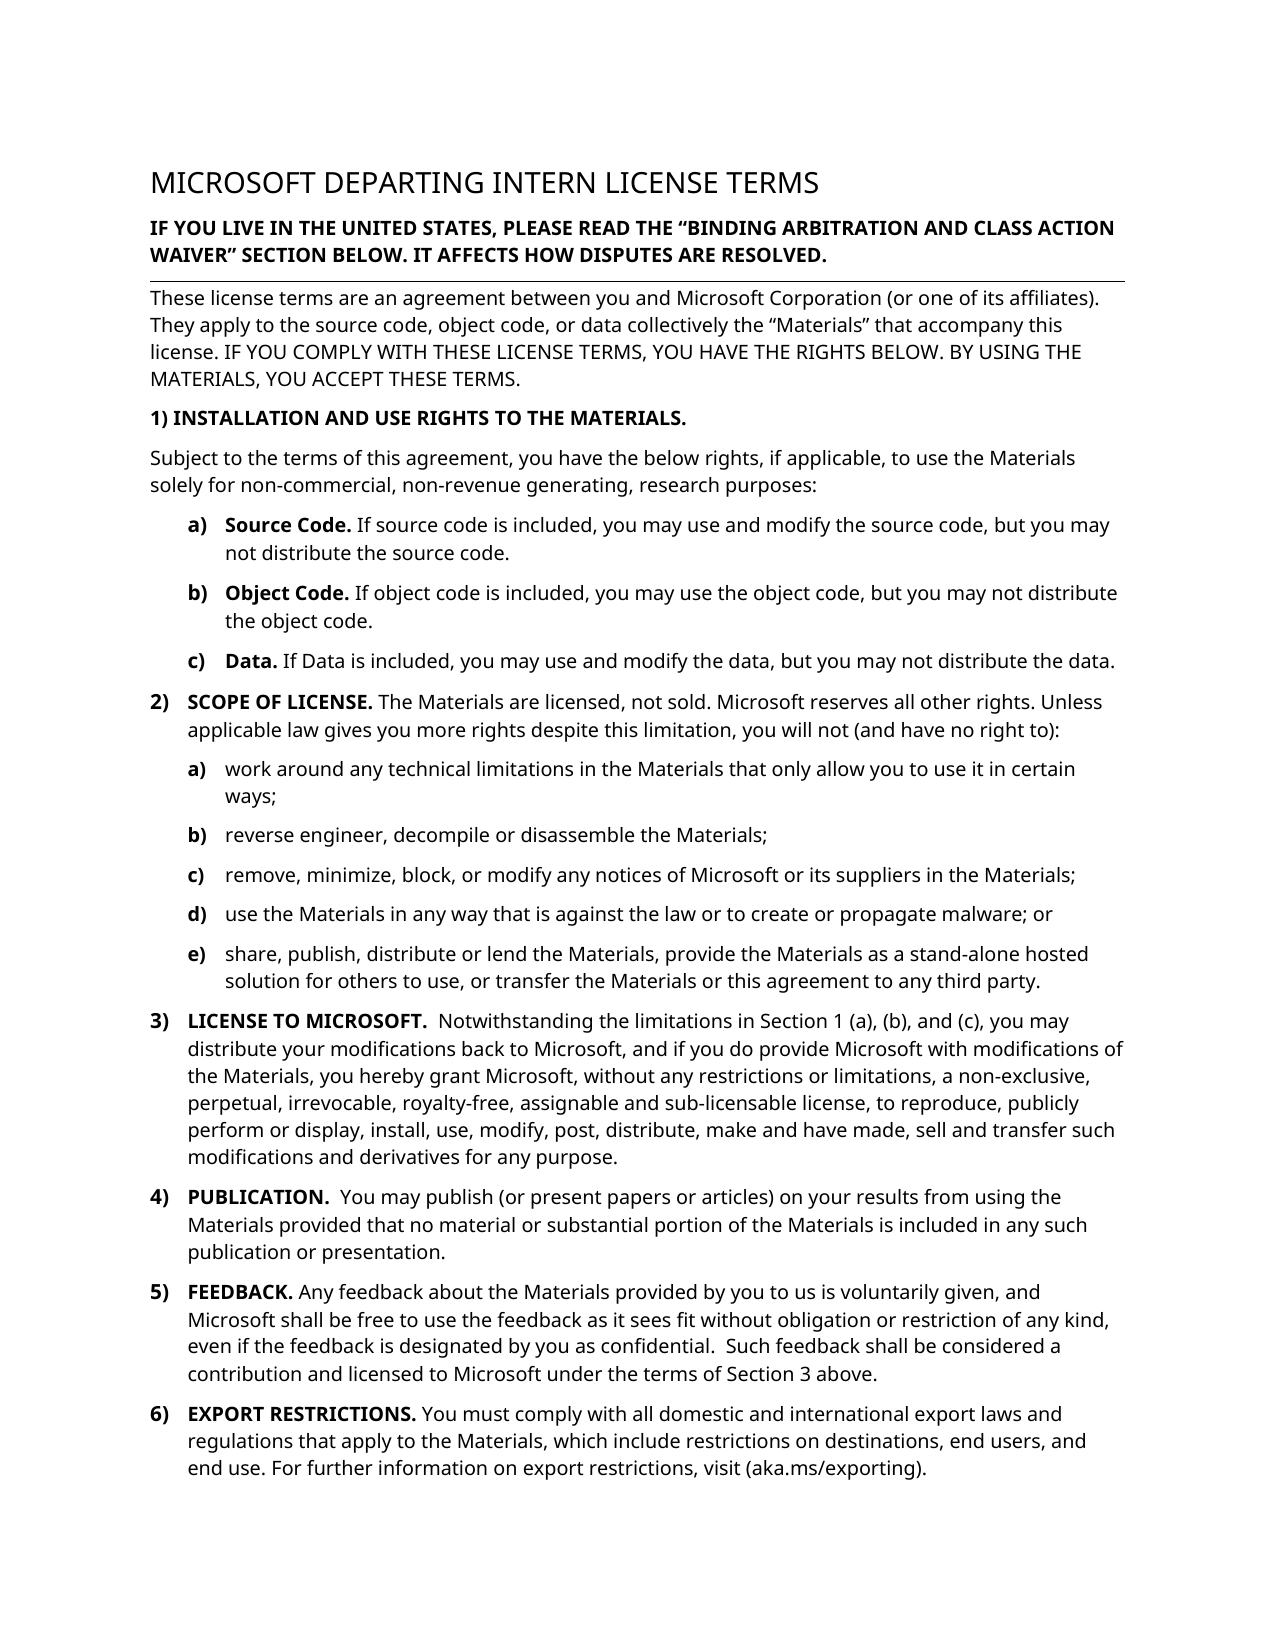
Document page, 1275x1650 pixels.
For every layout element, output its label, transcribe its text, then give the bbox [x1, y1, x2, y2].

list share, publish, distribute or lend the Materials, provide the Materials as a stand-alone hosted solution for others to use, or transfer the Materials or this agreement to any third party. [187, 940, 1125, 994]
subtitle Source Code. If source code is included, you may use and modify the source code, but you may not distribute the source code. [187, 511, 1125, 566]
list remove, minimize, block, or modify any notices of Microsoft or its suppliers in the Materials; [187, 861, 1125, 888]
subtitle Data. If Data is included, you may use and modify the data, but you may not distribute the data. [187, 646, 1125, 675]
list work around any technical limitations in the Materials that only allow you to use it in certain ways; [187, 755, 1125, 809]
subtitle Object Code. If object code is included, you may use the object code, but you may not distribute the object code. [187, 578, 1125, 634]
text 1) INSTALLATION AND USE RIGHTS to The Materials. [150, 402, 1125, 432]
subtitle FEEDBACK. Any feedback about the Materials provided by you to us is voluntarily given, and Microsoft shall be free to use the feedback as it sees fit without obligation or restriction of any kind, even if the feedback is designated by you as confidential. Such feedback shall be considered a contribution and licensed to Microsoft under the terms of Section 3 above. [150, 1277, 1125, 1387]
subtitle LICENSE TO MICROSOFT. Notwithstanding the limitations in Section 1 (a), (b), and (c), you may distribute your modifications back to Microsoft, and if you do provide Microsoft with modifications of the Materials, you hereby grant Microsoft, without any restrictions or limitations, a non-exclusive, perpetual, irrevocable, royalty-free, assignable and sub-licensable license, to reproduce, publicly perform or display, install, use, modify, post, distribute, make and have made, sell and transfer such modifications and derivatives for any purpose. [150, 1007, 1125, 1170]
text IF YOU LIVE IN THE UNITED STATES, PLEASE READ THE “BINDING ARBITRATION AND CLASS ACTION WAIVER” SECTION BELOW. IT AFFECTS HOW DISPUTES ARE RESOLVED. [150, 215, 1125, 269]
list reverse engineer, decompile or disassemble the Materials; [187, 822, 1125, 849]
subtitle Subject to the terms of this agreement, you have the below rights, if applicable, to use the Materials solely for non-commercial, non-revenue generating, research purposes: [150, 444, 1125, 498]
subtitle EXPORT RESTRICTIONS. You must comply with all domestic and international export laws and regulations that apply to the Materials, which include restrictions on destinations, end users, and end use. For further information on export restrictions, visit (aka.ms/exporting). [150, 1399, 1125, 1482]
list use the Materials in any way that is against the law or to create or propagate malware; or [187, 901, 1125, 928]
subtitle MICROSOFT DEPARTING INTERN LICENSE TERMS [150, 162, 1125, 202]
subtitle SCOPE OF LICENSE. The Materials are licensed, not sold. Microsoft reserves all other rights. Unless applicable law gives you more rights despite this limitation, you will not (and have no right to): [150, 687, 1125, 743]
subtitle Publication. You may publish (or present papers or articles) on your results from using the Materials provided that no material or substantial portion of the Materials is included in any such publication or presentation. [150, 1182, 1125, 1265]
text These license terms are an agreement between you and Microsoft Corporation (or one of its affiliates). They apply to the source code, object code, or data collectively the “Materials” that accompany this license. IF YOU COMPLY WITH THESE LICENSE TERMS, YOU HAVE THE RIGHTS BELOW. BY USING THE MATERIALS, YOU ACCEPT THESE TERMS. [150, 282, 1125, 392]
